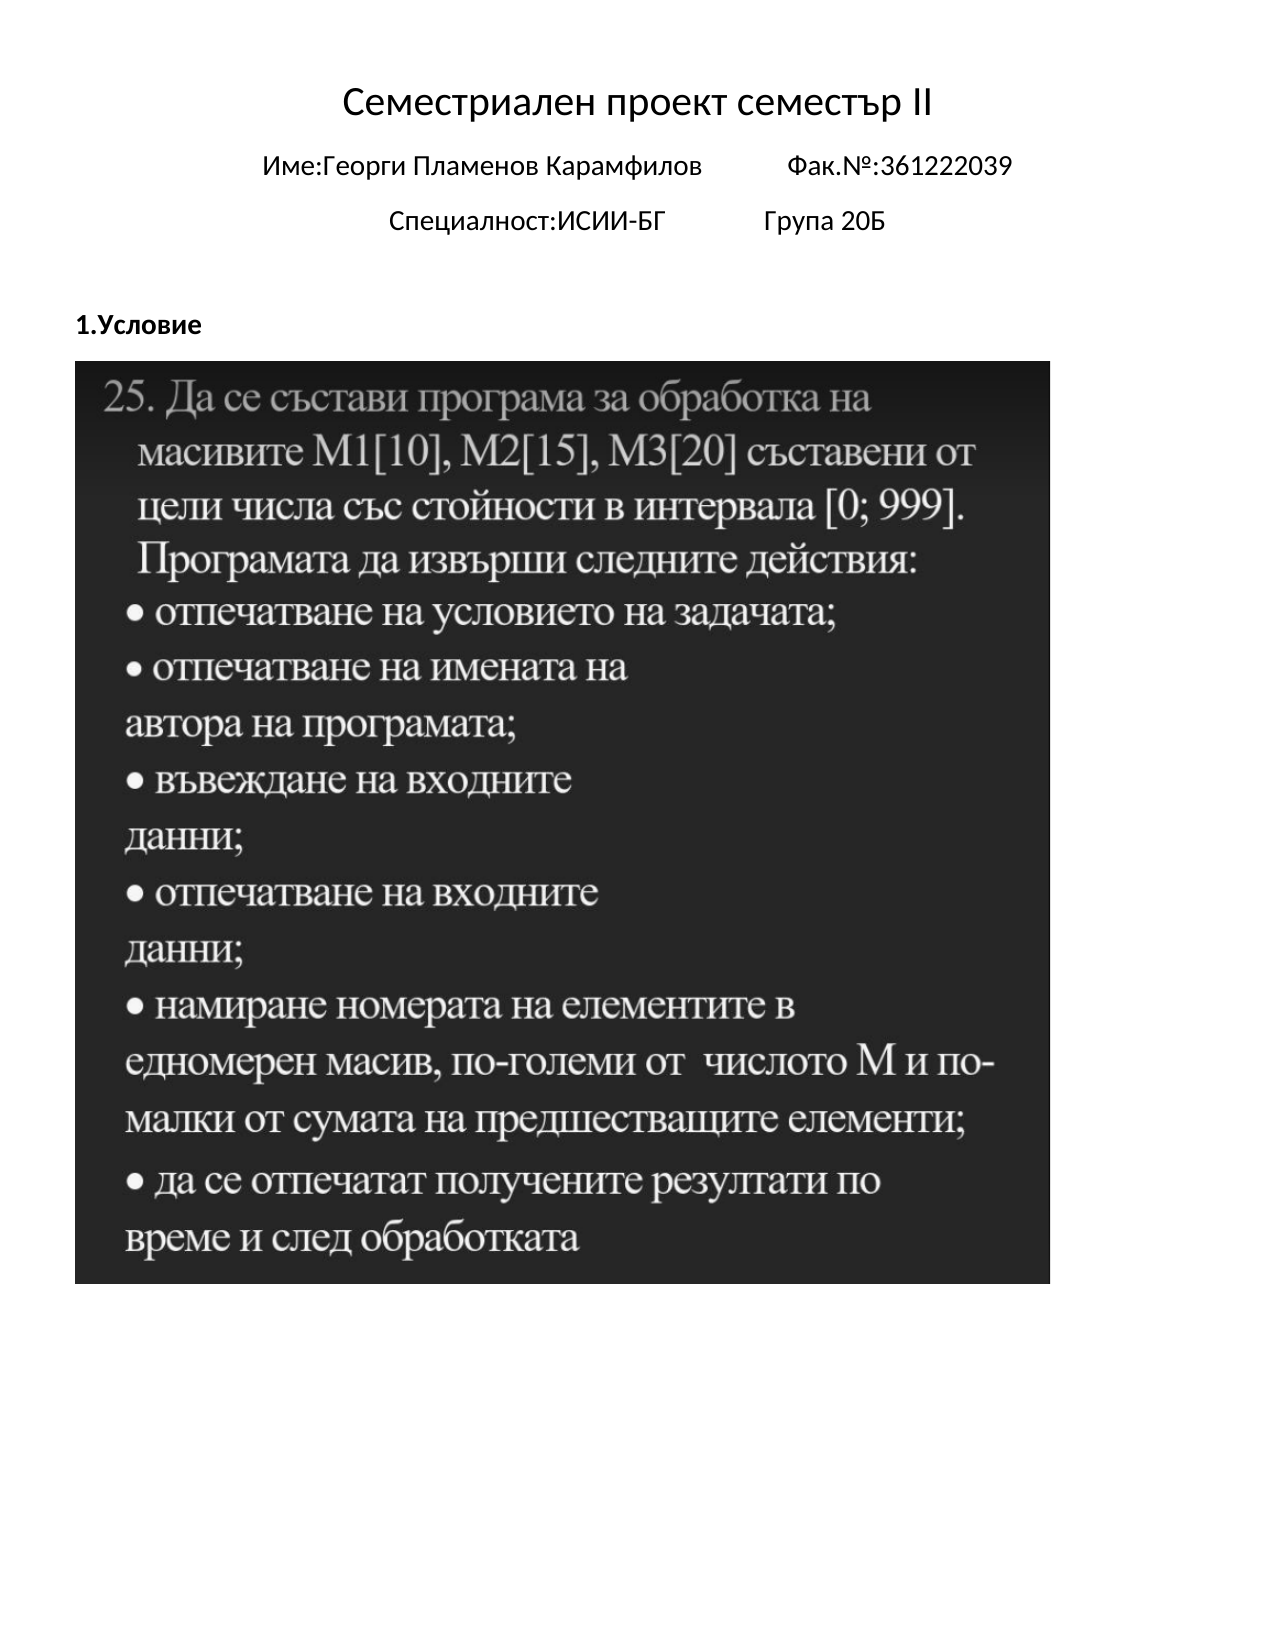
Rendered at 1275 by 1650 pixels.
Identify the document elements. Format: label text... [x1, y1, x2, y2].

text Семестриален проект семестър II [75, 75, 1200, 126]
text Специалност:ИСИИ-БГ Група 20Б [75, 202, 1200, 237]
text 1.Условие [75, 306, 1200, 342]
picture [75, 361, 1050, 1284]
text Име:Георги Пламенов Карамфилов Фак.№:361222039 [75, 147, 1200, 182]
